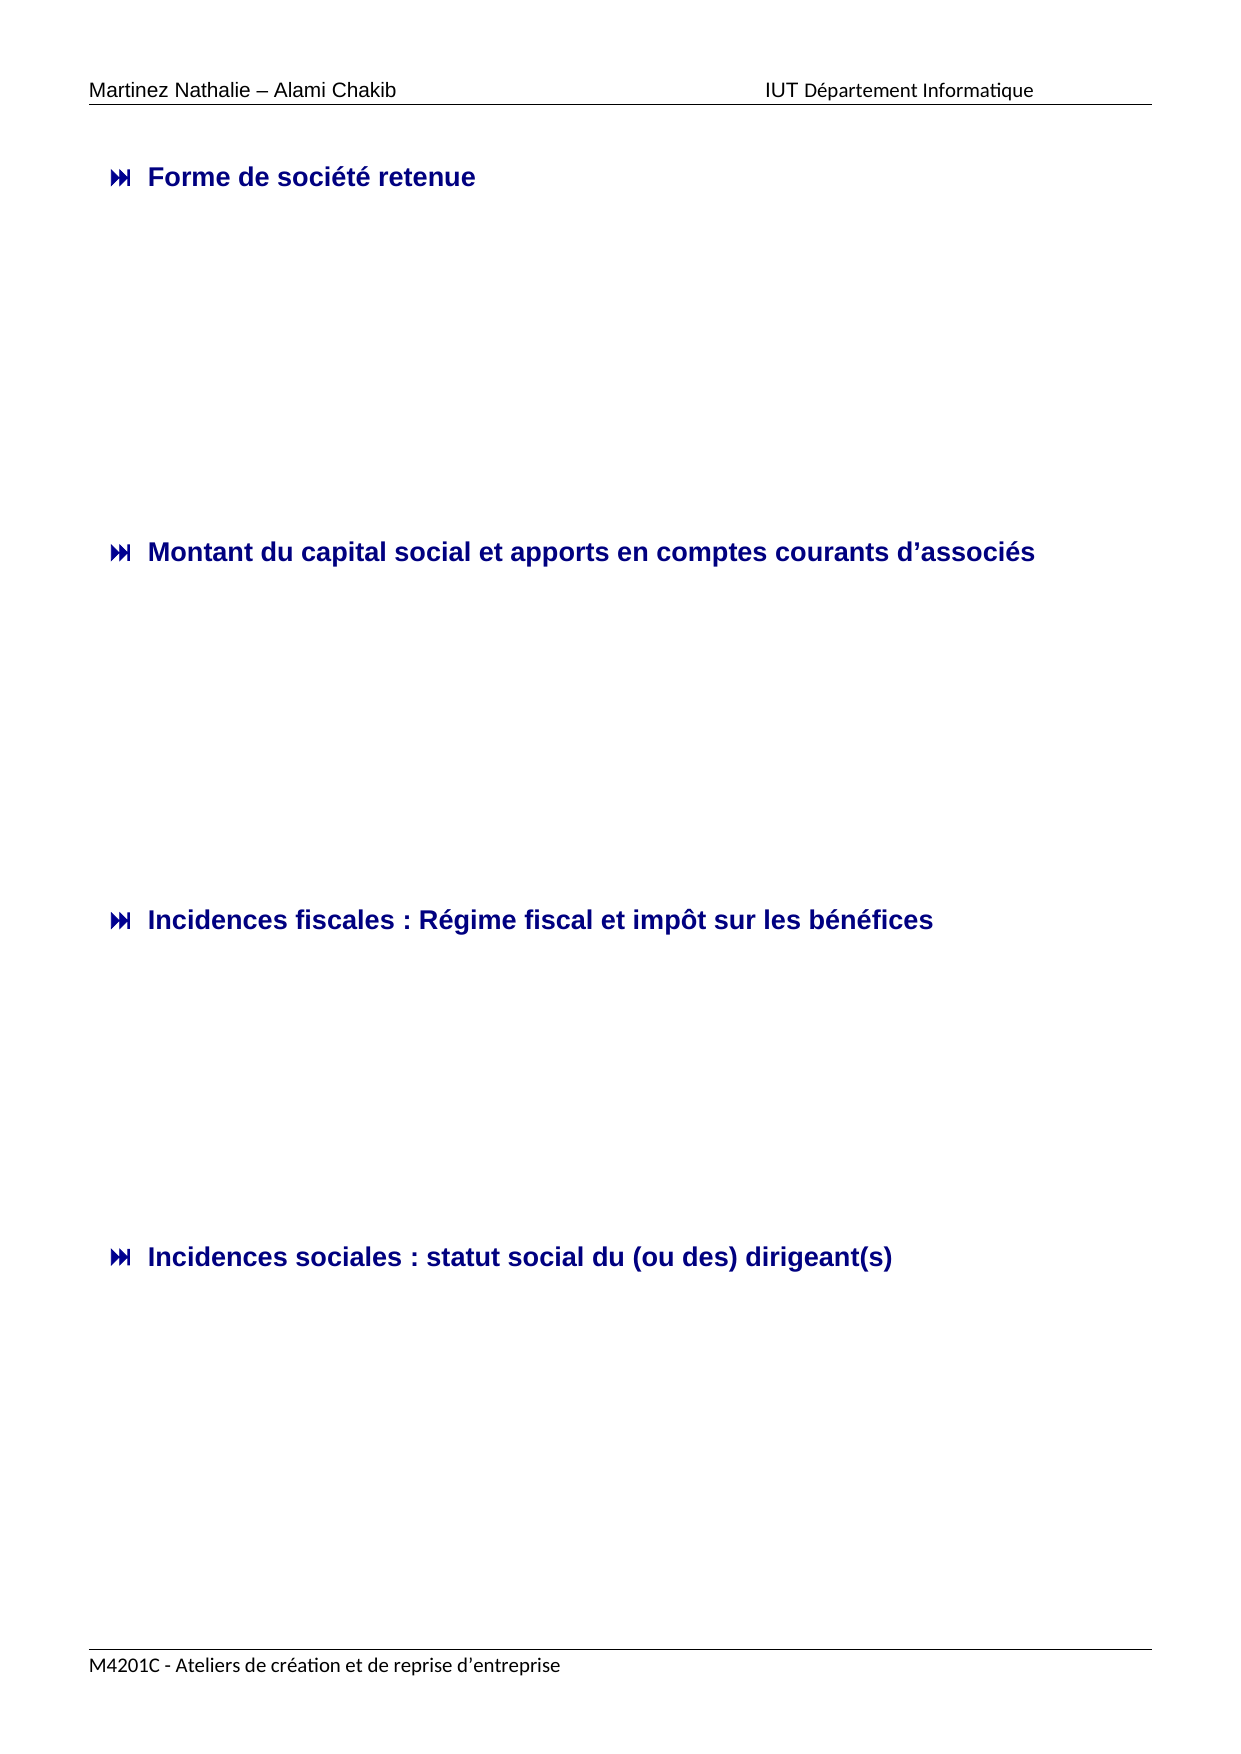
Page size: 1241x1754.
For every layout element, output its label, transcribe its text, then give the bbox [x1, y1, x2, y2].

list Montant du capital social et apports en comptes courants d’associés [110, 536, 1152, 567]
list Forme de société retenue [110, 161, 1152, 192]
list Incidences sociales : statut social du (ou des) dirigeant(s) [110, 1241, 1152, 1272]
list Incidences fiscales : Régime fiscal et impôt sur les bénéfices [110, 904, 1152, 935]
